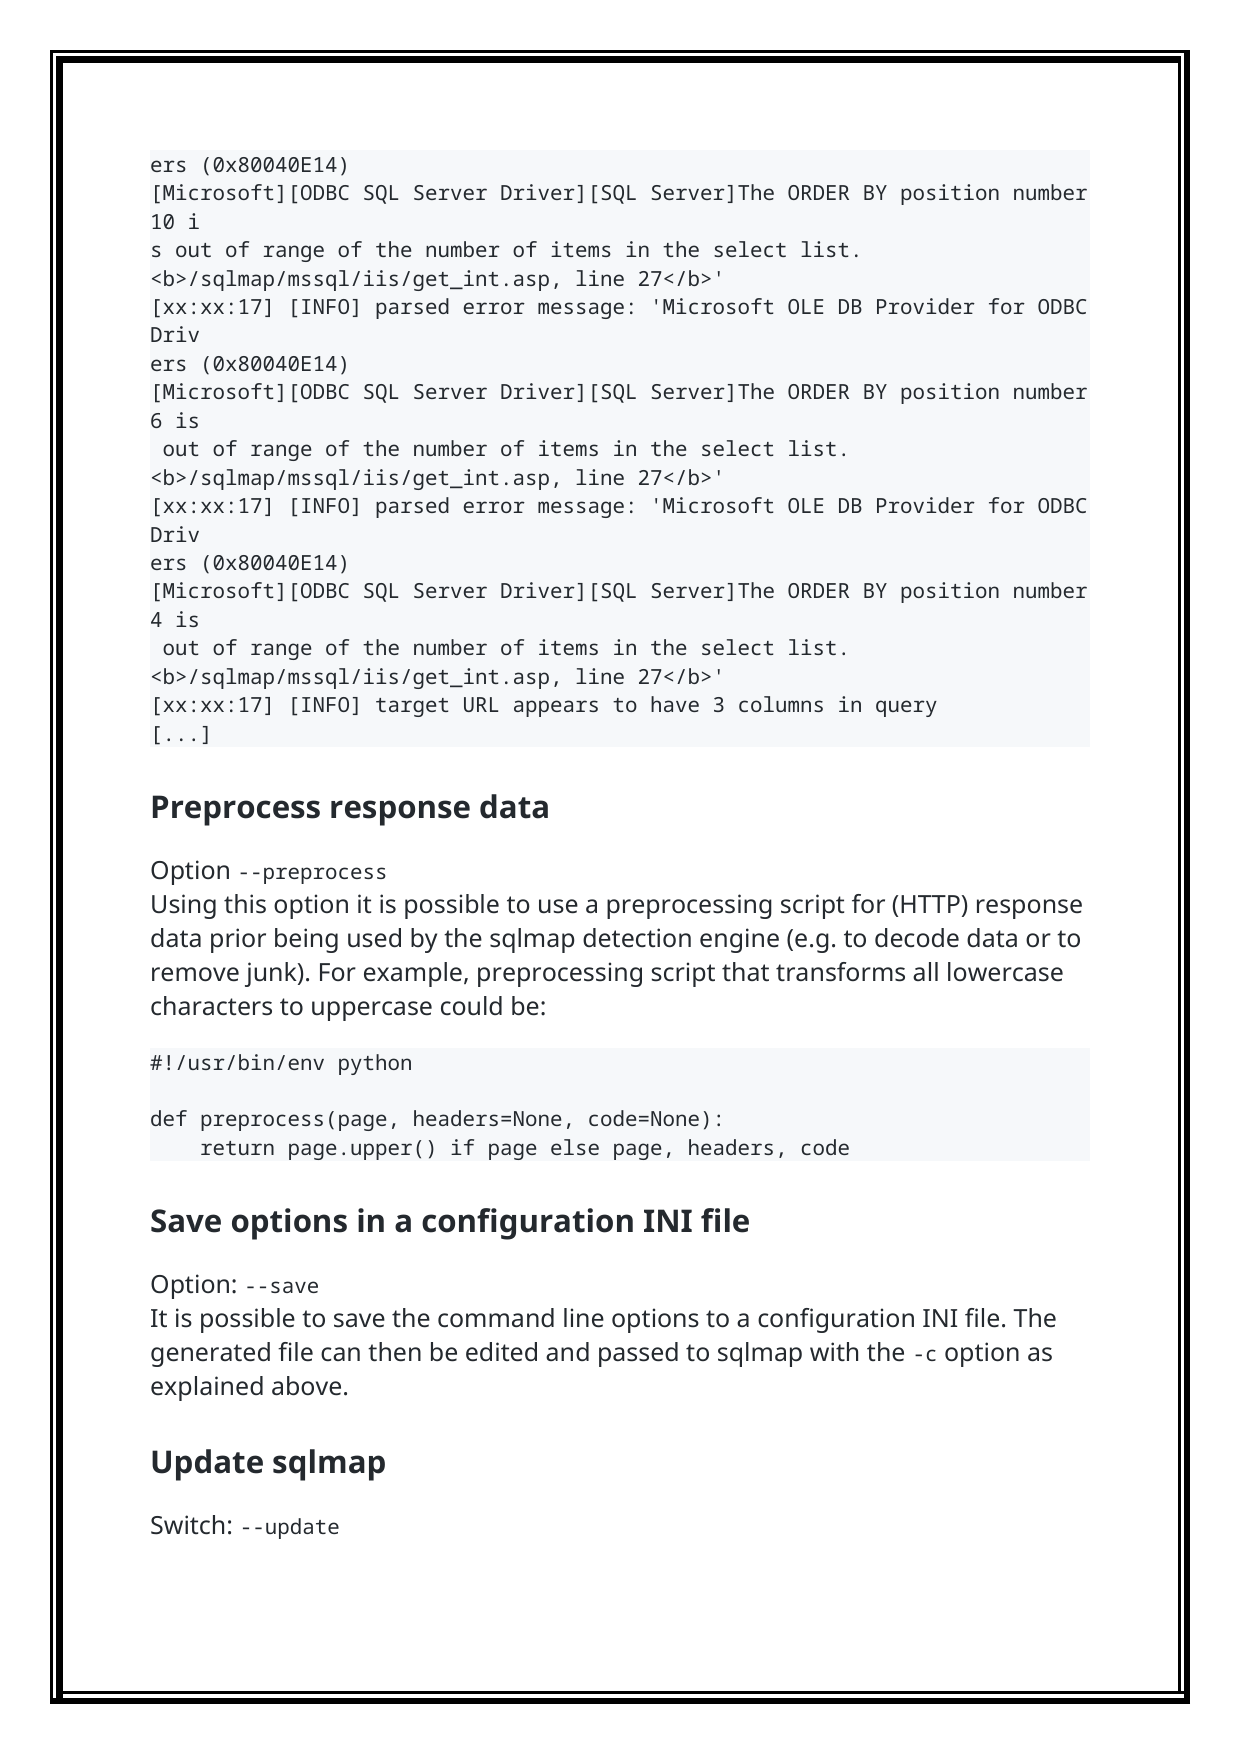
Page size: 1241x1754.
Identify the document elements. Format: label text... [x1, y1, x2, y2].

text s out of range of the number of items in the select list. [150, 235, 1090, 264]
text It is possible to save the command line options to a configuration INI file. The generated file can then be edited and passed to sqlmap with the -c option as explained above. [150, 1301, 1090, 1403]
text [Microsoft][ODBC SQL Server Driver][SQL Server]The ORDER BY position number 4 is [150, 577, 1090, 633]
text <b>/sqlmap/mssql/iis/get_int.asp, line 27</b>' [150, 662, 1090, 690]
text return page.upper() if page else page, headers, code [150, 1133, 1090, 1161]
text ers (0x80040E14) [150, 349, 1090, 377]
text Preprocess response data [150, 785, 1090, 827]
text ers (0x80040E14) [150, 150, 1090, 178]
text Option --preprocess [150, 852, 1090, 886]
text def preprocess(page, headers=None, code=None): [150, 1104, 1090, 1133]
text Switch: --update [150, 1508, 1090, 1542]
text <b>/sqlmap/mssql/iis/get_int.asp, line 27</b>' [150, 264, 1090, 292]
text out of range of the number of items in the select list. [150, 434, 1090, 463]
text <b>/sqlmap/mssql/iis/get_int.asp, line 27</b>' [150, 463, 1090, 491]
text ers (0x80040E14) [150, 548, 1090, 577]
text [Microsoft][ODBC SQL Server Driver][SQL Server]The ORDER BY position number 6 is [150, 377, 1090, 434]
text [...] [150, 719, 1090, 747]
text [xx:xx:17] [INFO] parsed error message: 'Microsoft OLE DB Provider for ODBC Driv [150, 491, 1090, 548]
text [Microsoft][ODBC SQL Server Driver][SQL Server]The ORDER BY position number 10 i [150, 178, 1090, 235]
text #!/usr/bin/env python [150, 1048, 1090, 1076]
text [xx:xx:17] [INFO] parsed error message: 'Microsoft OLE DB Provider for ODBC Driv [150, 292, 1090, 349]
text Update sqlmap [150, 1440, 1090, 1483]
text Save options in a configuration INI file [150, 1199, 1090, 1241]
text [xx:xx:17] [INFO] target URL appears to have 3 columns in query [150, 690, 1090, 719]
text Option: --save [150, 1266, 1090, 1301]
text Using this option it is possible to use a preprocessing script for (HTTP) response data prior being used by the sqlmap detection engine (e.g. to decode data or to remove junk). For example, preprocessing script that transforms all lowercase characters to uppercase could be: [150, 886, 1090, 1023]
text out of range of the number of items in the select list. [150, 633, 1090, 662]
